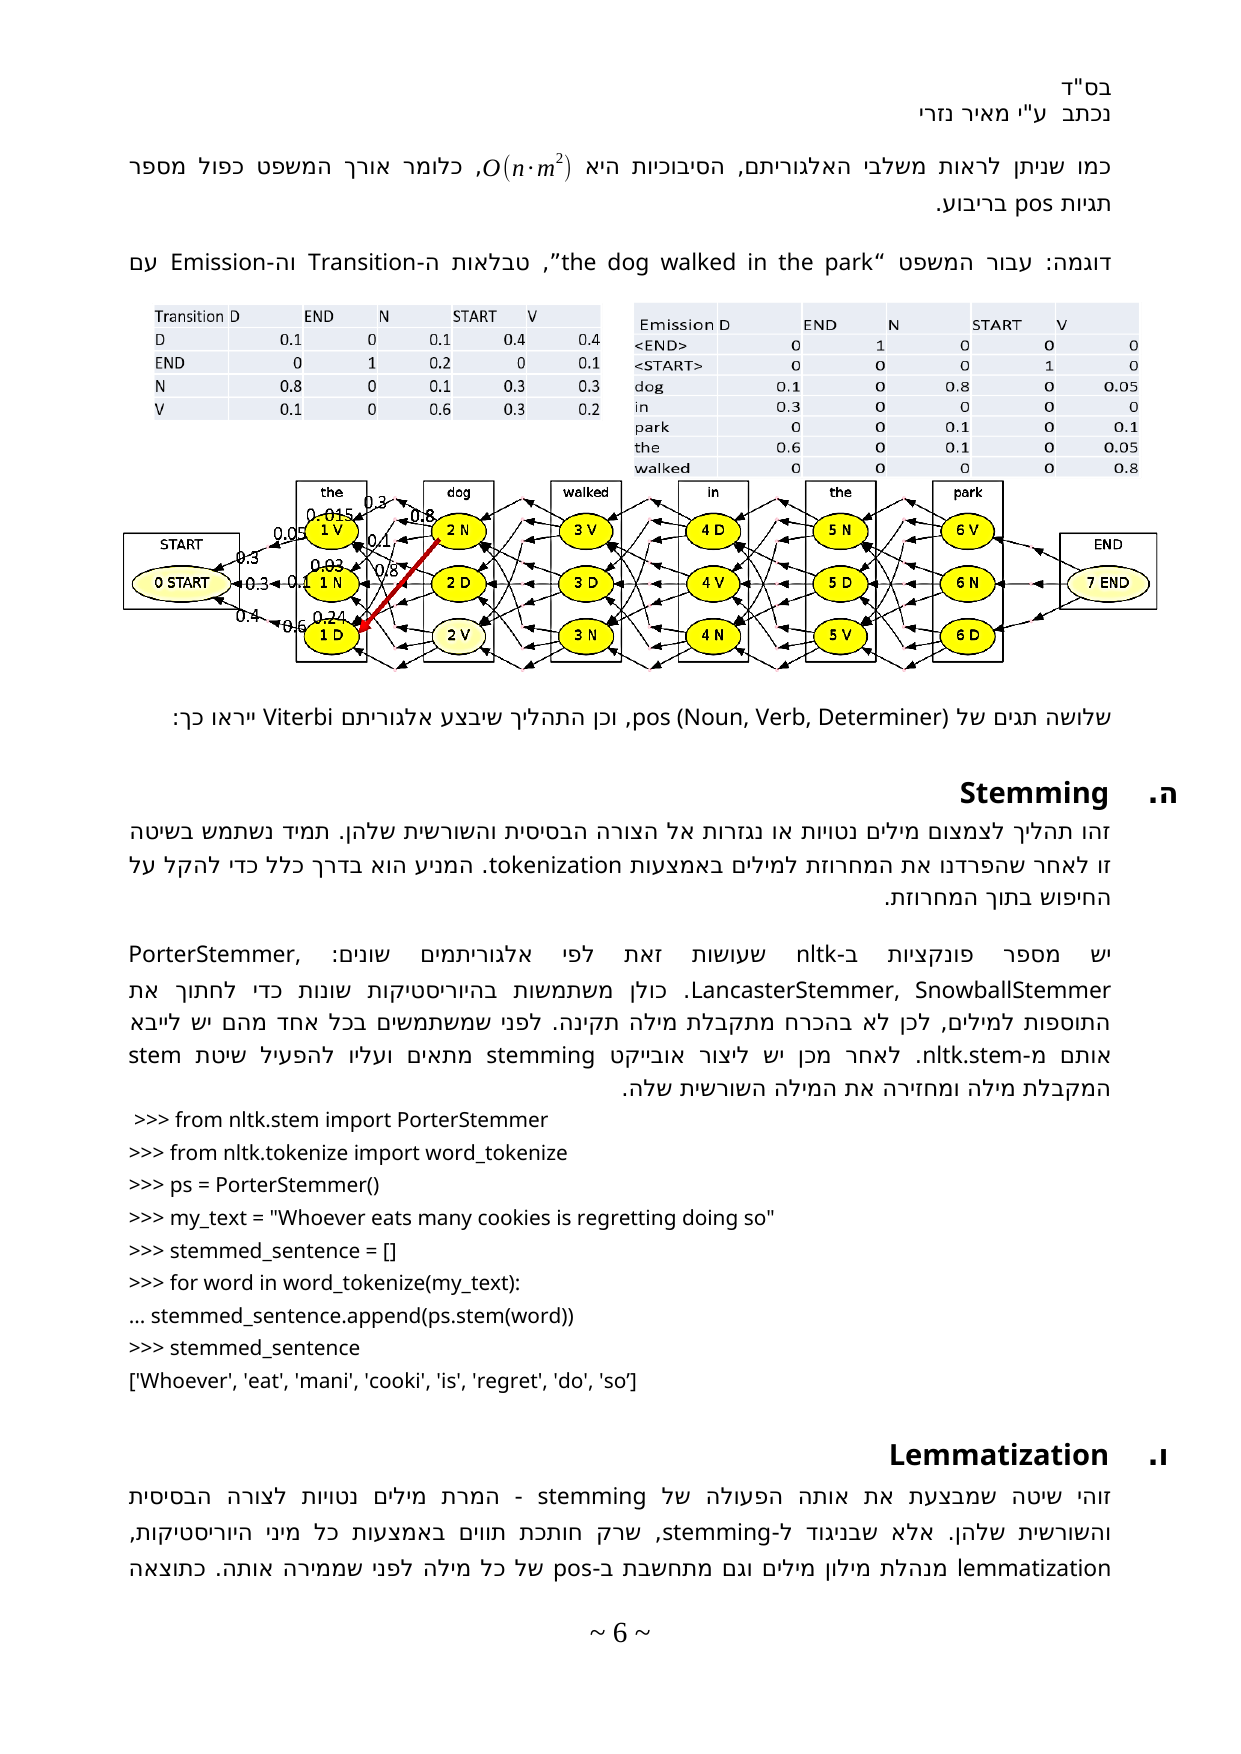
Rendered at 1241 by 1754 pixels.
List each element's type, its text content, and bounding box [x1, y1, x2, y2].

text ['Whoever', 'eat', 'mani', 'cooki', 'is', 'regret', 'do', 'so’] [128, 1366, 1112, 1394]
text >>> my_text = "Whoever eats many cookies is regretting doing so" [128, 1203, 1112, 1232]
text >>> stemmed_sentence [128, 1333, 1112, 1362]
picture [152, 300, 603, 431]
text יש מספר פונקציות ב-nltk שעושות זאת לפי אלגוריתמים שונים: PorterStemmer, LancasterStemmer, SnowballStemmer. כולן משתמשות בהיוריסטיקות שונות כדי לחתוך את התוספות למילים, לכן לא בהכרח מתקבלת מילה תקינה. לפני שמשתמשים בכל אחד מהם יש לייבא אותם מ-nltk.stem. לאחר מכן יש ליצור אובייקט stemming מתאים ועליו להפעיל שיטת stem המקבלת מילה ומחזירה את המילה השורשית שלה. [128, 938, 1112, 1101]
text זהו תהליך לצמצום מילים נטויות או נגזרות אל הצורה הבסיסית והשורשית שלהן. תמיד נשתמש בשיטה זו לאחר שהפרדנו את המחרוזת למילים באמצעות tokenization. המניע הוא בדרך כלל כדי להקל על החיפוש בתוך המחרוזת. [128, 818, 1112, 911]
text >>> stemmed_sentence = [] [128, 1236, 1112, 1264]
picture [106, 301, 1168, 672]
text >>> from nltk.tokenize import word_tokenize [128, 1138, 1112, 1166]
text כמו שניתן לראות משלבי האלגוריתם, הסיבוכיות היא , כלומר אורך המשפט כפול מספר תגיות pos בריבוע. [128, 150, 1112, 218]
subtitle Stemming [128, 773, 1147, 812]
text >>> for word in word_tokenize(my_text): [128, 1268, 1112, 1297]
text >>> from nltk.stem import PorterStemmer [128, 1105, 1112, 1134]
text ... stemmed_sentence.append(ps.stem(word)) [128, 1301, 1112, 1329]
text >>> ps = PorterStemmer() [128, 1171, 1112, 1199]
subtitle Lemmatization [128, 1435, 1147, 1474]
text דוגמה: עבור המשפט “the dog walked in the park”, טבלאות ה-Transition וה-Emission עם שלושה תגים של pos (Noun, Verb, Determiner), וכן התהליך שיבצע אלגוריתם Viterbi ייראו כך: [128, 672, 1112, 732]
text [128, 1480, 1112, 1583]
